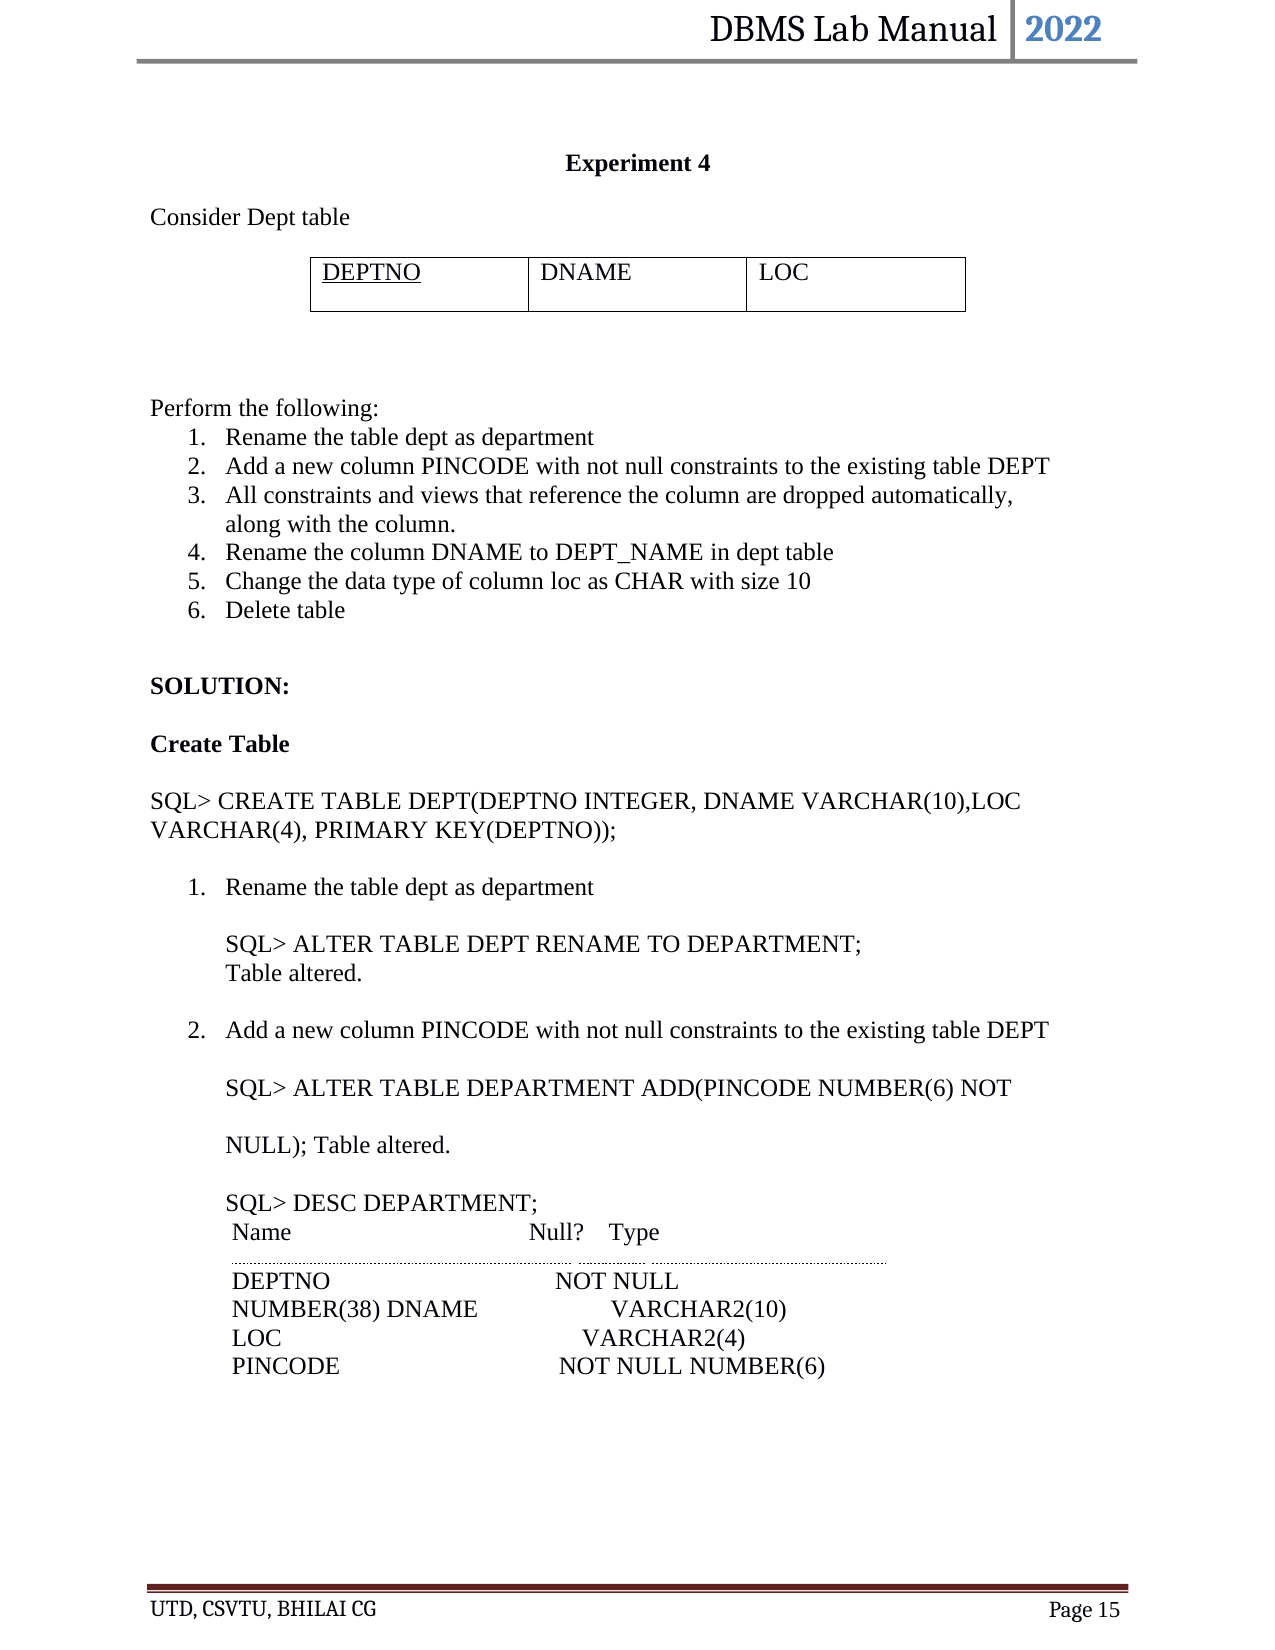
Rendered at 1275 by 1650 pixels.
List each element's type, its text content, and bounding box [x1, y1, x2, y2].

text Name Null? Type [232, 1217, 1200, 1246]
list Change the data type of column loc as CHAR with size 10 [187, 566, 1200, 594]
list Rename the column DNAME to DEPT_NAME in dept table [187, 537, 1200, 566]
text DEPTNO NOT NULL NUMBER(38) DNAME VARCHAR2(10) [232, 1266, 833, 1323]
list Rename the table dept as department [187, 422, 1200, 451]
list Rename the table dept as department [187, 872, 1200, 901]
subtitle SOLUTION: [150, 671, 1200, 700]
text Consider Dept table [150, 202, 1200, 231]
list Add a new column PINCODE with not null constraints to the existing table DEPT SQL> ALTER TABLE DEPARTMENT ADD(PINCODE NUMBER(6) NOT NULL); Table altered. [187, 1016, 1099, 1159]
list All constraints and views that reference the column are dropped automatically, along with the column. [187, 480, 1073, 537]
list Delete table [187, 595, 1200, 624]
text Perform the following: [150, 394, 1200, 422]
text PINCODE NOT NULL NUMBER(6) [232, 1352, 1200, 1381]
subtitle Experiment 4 [362, 148, 914, 177]
text Table altered. [225, 958, 1200, 987]
table_header DEPTNO [311, 258, 528, 311]
text SQL> CREATE TABLE DEPT(DEPTNO INTEGER, DNAME VARCHAR(10),LOC VARCHAR(4), PRIMARY KEY(DEPTNO)); [150, 786, 1123, 843]
text SQL> DESC DEPARTMENT; [225, 1188, 1200, 1217]
list Add a new column PINCODE with not null constraints to the existing table DEPT [187, 451, 1200, 480]
text LOC VARCHAR2(4) [232, 1323, 1200, 1352]
text Create Table [150, 729, 1200, 758]
table_header LOC [747, 258, 965, 311]
text SQL> ALTER TABLE DEPT RENAME TO DEPARTMENT; [225, 929, 1200, 958]
table_header DNAME [529, 258, 746, 311]
